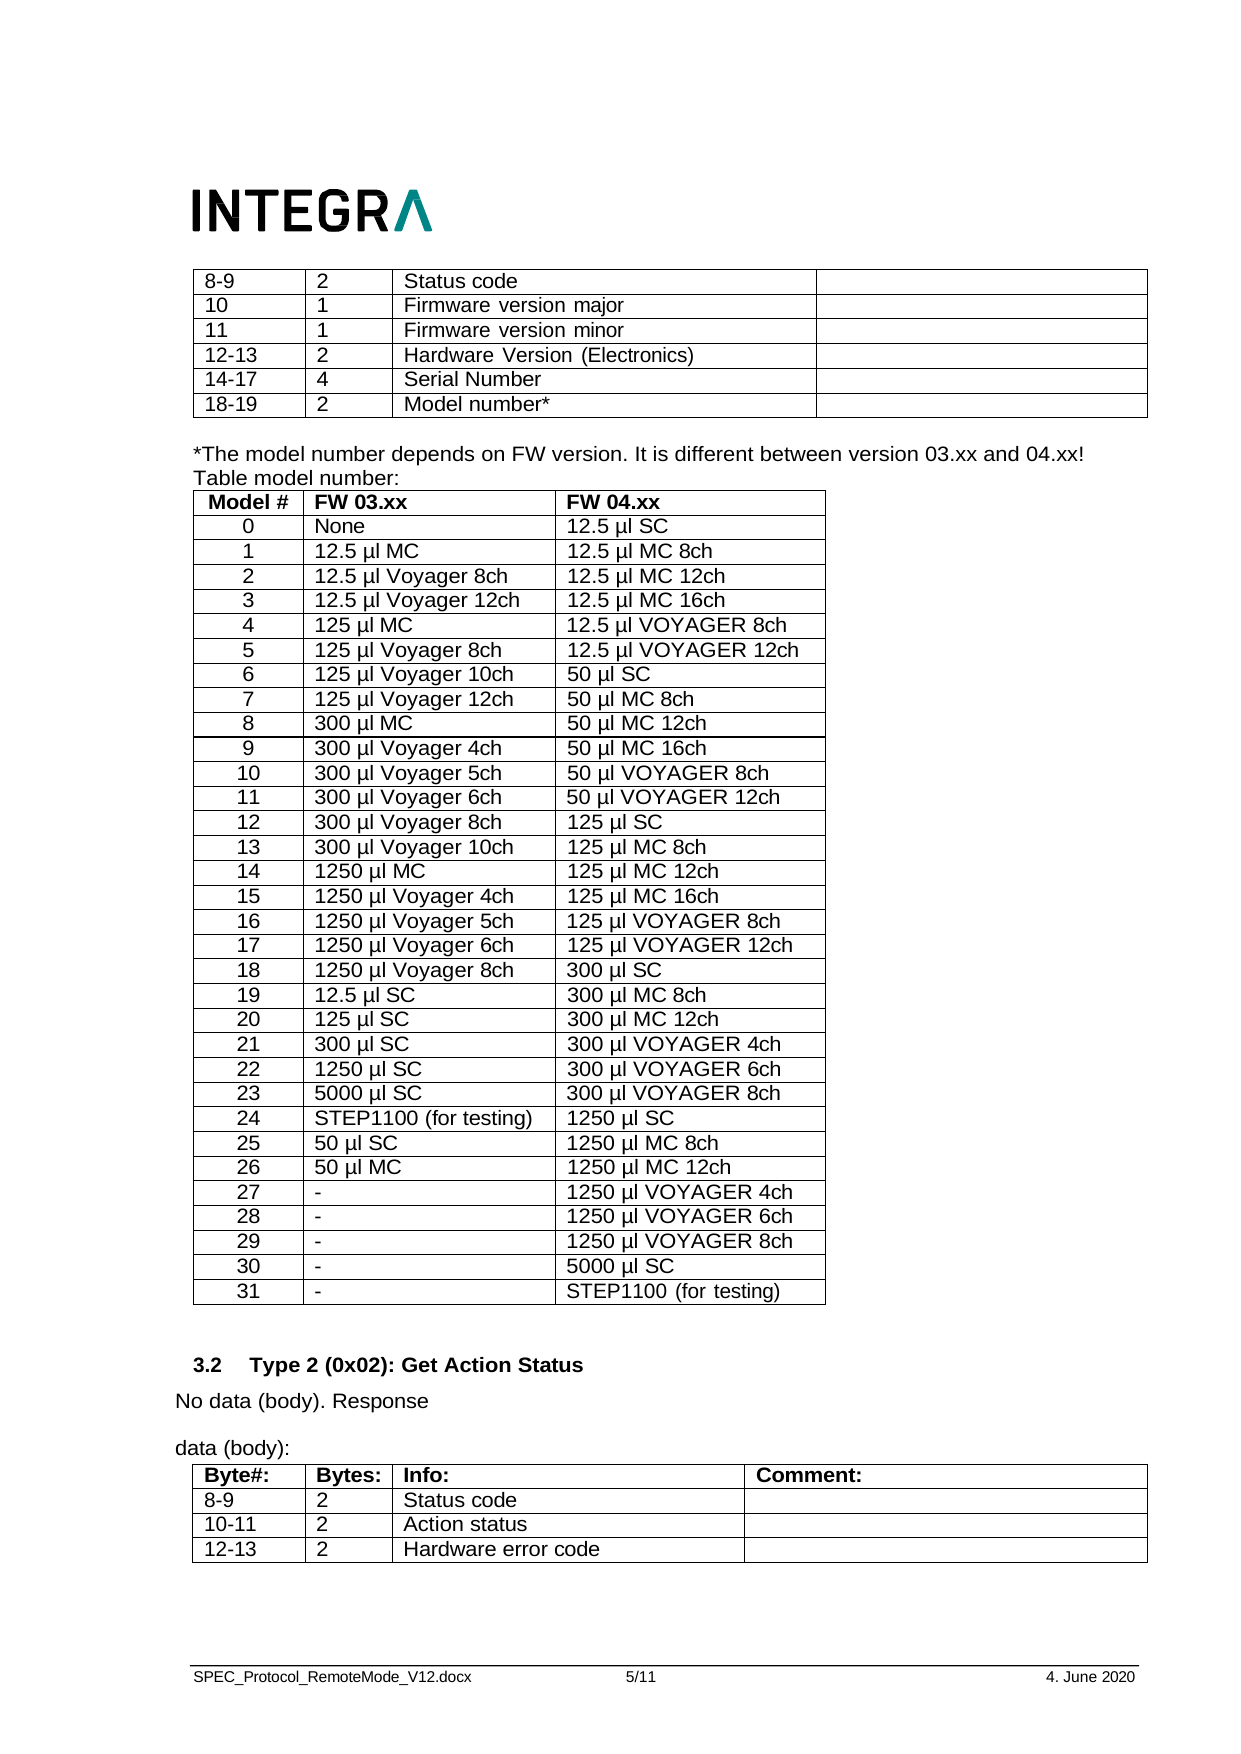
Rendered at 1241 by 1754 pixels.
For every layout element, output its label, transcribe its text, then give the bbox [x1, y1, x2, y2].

table_cell [817, 319, 1147, 343]
table_cell 29 [194, 1231, 303, 1254]
table_cell 24 [194, 1107, 303, 1131]
table_cell 50 µl VOYAGER 12ch [556, 787, 825, 810]
text *The model number depends on FW version. It is different between version 03.xx and 04.xx! Table model number: [193, 443, 1119, 490]
table_cell 50 µl MC 16ch [556, 738, 825, 761]
table_cell 1250 µl SC [304, 1058, 555, 1082]
table_cell 18 [194, 959, 303, 983]
table_cell 125 µl VOYAGER 12ch [556, 935, 825, 958]
table_cell 22 [194, 1058, 303, 1082]
table_cell 5000 µl SC [304, 1083, 555, 1106]
table_cell 7 [194, 688, 303, 712]
table_cell [817, 344, 1147, 368]
table_cell 20 [194, 1009, 303, 1032]
table_cell 12.5 µl SC [304, 984, 555, 1008]
table_cell [817, 295, 1147, 318]
table_cell 1250 µl VOYAGER 8ch [556, 1231, 825, 1254]
table_cell Model number* [393, 394, 816, 417]
table_cell 300 µl SC [556, 959, 825, 983]
table_cell 50 µl MC [304, 1157, 555, 1180]
table_cell 2 [306, 394, 392, 417]
table_cell 16 [194, 910, 303, 934]
table_cell 125 µl MC 12ch [556, 861, 825, 884]
table_cell 1 [306, 319, 392, 343]
table_cell 25 [194, 1132, 303, 1156]
table_cell 50 µl MC 12ch [556, 713, 825, 736]
table_cell 6 [194, 664, 303, 687]
table_cell 300 µl VOYAGER 4ch [556, 1033, 825, 1057]
table_cell 300 µl MC 8ch [556, 984, 825, 1008]
table_cell None [304, 516, 555, 539]
table_cell 125 µl Voyager 10ch [304, 664, 555, 687]
table_cell 300 µl Voyager 10ch [304, 836, 555, 860]
table_cell 50 µl SC [304, 1132, 555, 1156]
table_cell [817, 369, 1147, 392]
table_cell 30 [194, 1255, 303, 1279]
table_cell 1250 µl SC [556, 1107, 825, 1131]
table_cell 27 [194, 1181, 303, 1205]
table_header [817, 270, 1147, 294]
table_cell 300 µl VOYAGER 8ch [556, 1083, 825, 1106]
table_header 8-9 [194, 270, 305, 294]
table_cell 1250 µl Voyager 5ch [304, 910, 555, 934]
table_cell 12.5 µl MC 8ch [556, 540, 825, 564]
table_cell [817, 394, 1147, 417]
table_cell 1250 µl Voyager 8ch [304, 959, 555, 983]
table_cell 125 µl SC [304, 1009, 555, 1032]
table_header FW 03.xx [304, 491, 555, 514]
table_cell 300 µl MC 12ch [556, 1009, 825, 1032]
table_cell 125 µl Voyager 8ch [304, 639, 555, 663]
table_cell 12.5 µl Voyager 8ch [304, 565, 555, 589]
table_cell 1250 µl MC 8ch [556, 1132, 825, 1156]
table_cell 12.5 µl VOYAGER 12ch [556, 639, 825, 663]
table_cell - [304, 1206, 555, 1229]
text No data (body). Response data (body): [175, 1389, 439, 1460]
table_cell 300 µl SC [304, 1033, 555, 1057]
table_cell 12.5 µl SC [556, 516, 825, 539]
table_cell 125 µl SC [556, 811, 825, 835]
table_cell Hardware Version (Electronics) [393, 344, 816, 368]
table_cell 50 µl SC [556, 664, 825, 687]
table_cell 300 µl VOYAGER 6ch [556, 1058, 825, 1082]
table_cell 125 µl MC 8ch [556, 836, 825, 860]
table_cell 1250 µl Voyager 4ch [304, 886, 555, 909]
table_cell 300 µl Voyager 6ch [304, 787, 555, 810]
table_cell - [304, 1231, 555, 1254]
table_cell 4 [306, 369, 392, 392]
table_cell 28 [194, 1206, 303, 1229]
table_cell 11 [194, 787, 303, 810]
table_cell - [304, 1280, 555, 1304]
table_cell 1250 µl VOYAGER 4ch [556, 1181, 825, 1205]
table_cell 31 [194, 1280, 303, 1304]
subtitle Type 2 (0x02): Get Action Status [193, 1353, 1188, 1377]
table_cell 10 [194, 295, 305, 318]
table_cell 125 µl VOYAGER 8ch [556, 910, 825, 934]
table_cell 18-19 [194, 394, 305, 417]
table_cell 19 [194, 984, 303, 1008]
table_cell 125 µl Voyager 12ch [304, 688, 555, 712]
table_cell 10 [194, 762, 303, 786]
table_cell 12.5 µl VOYAGER 8ch [556, 614, 825, 638]
table_cell 1250 µl MC [304, 861, 555, 884]
table_cell 14-17 [194, 369, 305, 392]
table_cell 12-13 [194, 344, 305, 368]
table_cell 21 [194, 1033, 303, 1057]
table_cell 125 µl MC [304, 614, 555, 638]
table_cell 12 [194, 811, 303, 835]
table_cell 2 [306, 344, 392, 368]
table_cell 8 [194, 713, 303, 736]
table_cell 125 µl MC 16ch [556, 886, 825, 909]
table_cell 12.5 µl MC [304, 540, 555, 564]
table_cell 13 [194, 836, 303, 860]
table_cell 50 µl MC 8ch [556, 688, 825, 712]
table_cell 1 [306, 295, 392, 318]
table_header FW 04.xx [556, 491, 825, 514]
table_cell 300 µl Voyager 4ch [304, 738, 555, 761]
table_cell 1250 µl MC 12ch [556, 1157, 825, 1180]
table_cell - [304, 1255, 555, 1279]
table_cell 300 µl Voyager 5ch [304, 762, 555, 786]
table_cell 300 µl Voyager 8ch [304, 811, 555, 835]
table_cell 2 [194, 565, 303, 589]
table_cell Firmware version minor [393, 319, 816, 343]
table_cell 9 [194, 738, 303, 761]
table_cell Firmware version major [393, 295, 816, 318]
table_cell 23 [194, 1083, 303, 1106]
table_cell 15 [194, 886, 303, 909]
table_cell 5000 µl SC [556, 1255, 825, 1279]
table_cell 0 [194, 516, 303, 539]
table_cell STEP1100 (for testing) [304, 1107, 555, 1131]
table_cell 300 µl MC [304, 713, 555, 736]
table_cell 17 [194, 935, 303, 958]
table_cell 1250 µl VOYAGER 6ch [556, 1206, 825, 1229]
table_header Status code [393, 270, 816, 294]
table_cell 26 [194, 1157, 303, 1180]
table_cell 12.5 µl MC 16ch [556, 590, 825, 613]
table_cell 1250 µl Voyager 6ch [304, 935, 555, 958]
table_cell 4 [194, 614, 303, 638]
table_cell - [304, 1181, 555, 1205]
table_cell 3 [194, 590, 303, 613]
table_header Model # [194, 491, 303, 514]
table_cell 1 [194, 540, 303, 564]
table_cell 14 [194, 861, 303, 884]
table_cell Serial Number [393, 369, 816, 392]
table_cell 11 [194, 319, 305, 343]
table_cell 12.5 µl MC 12ch [556, 565, 825, 589]
table_cell 5 [194, 639, 303, 663]
table_cell 50 µl VOYAGER 8ch [556, 762, 825, 786]
table_cell STEP1100 (for testing) [556, 1280, 825, 1304]
table_header 2 [306, 270, 392, 294]
table_cell 12.5 µl Voyager 12ch [304, 590, 555, 613]
